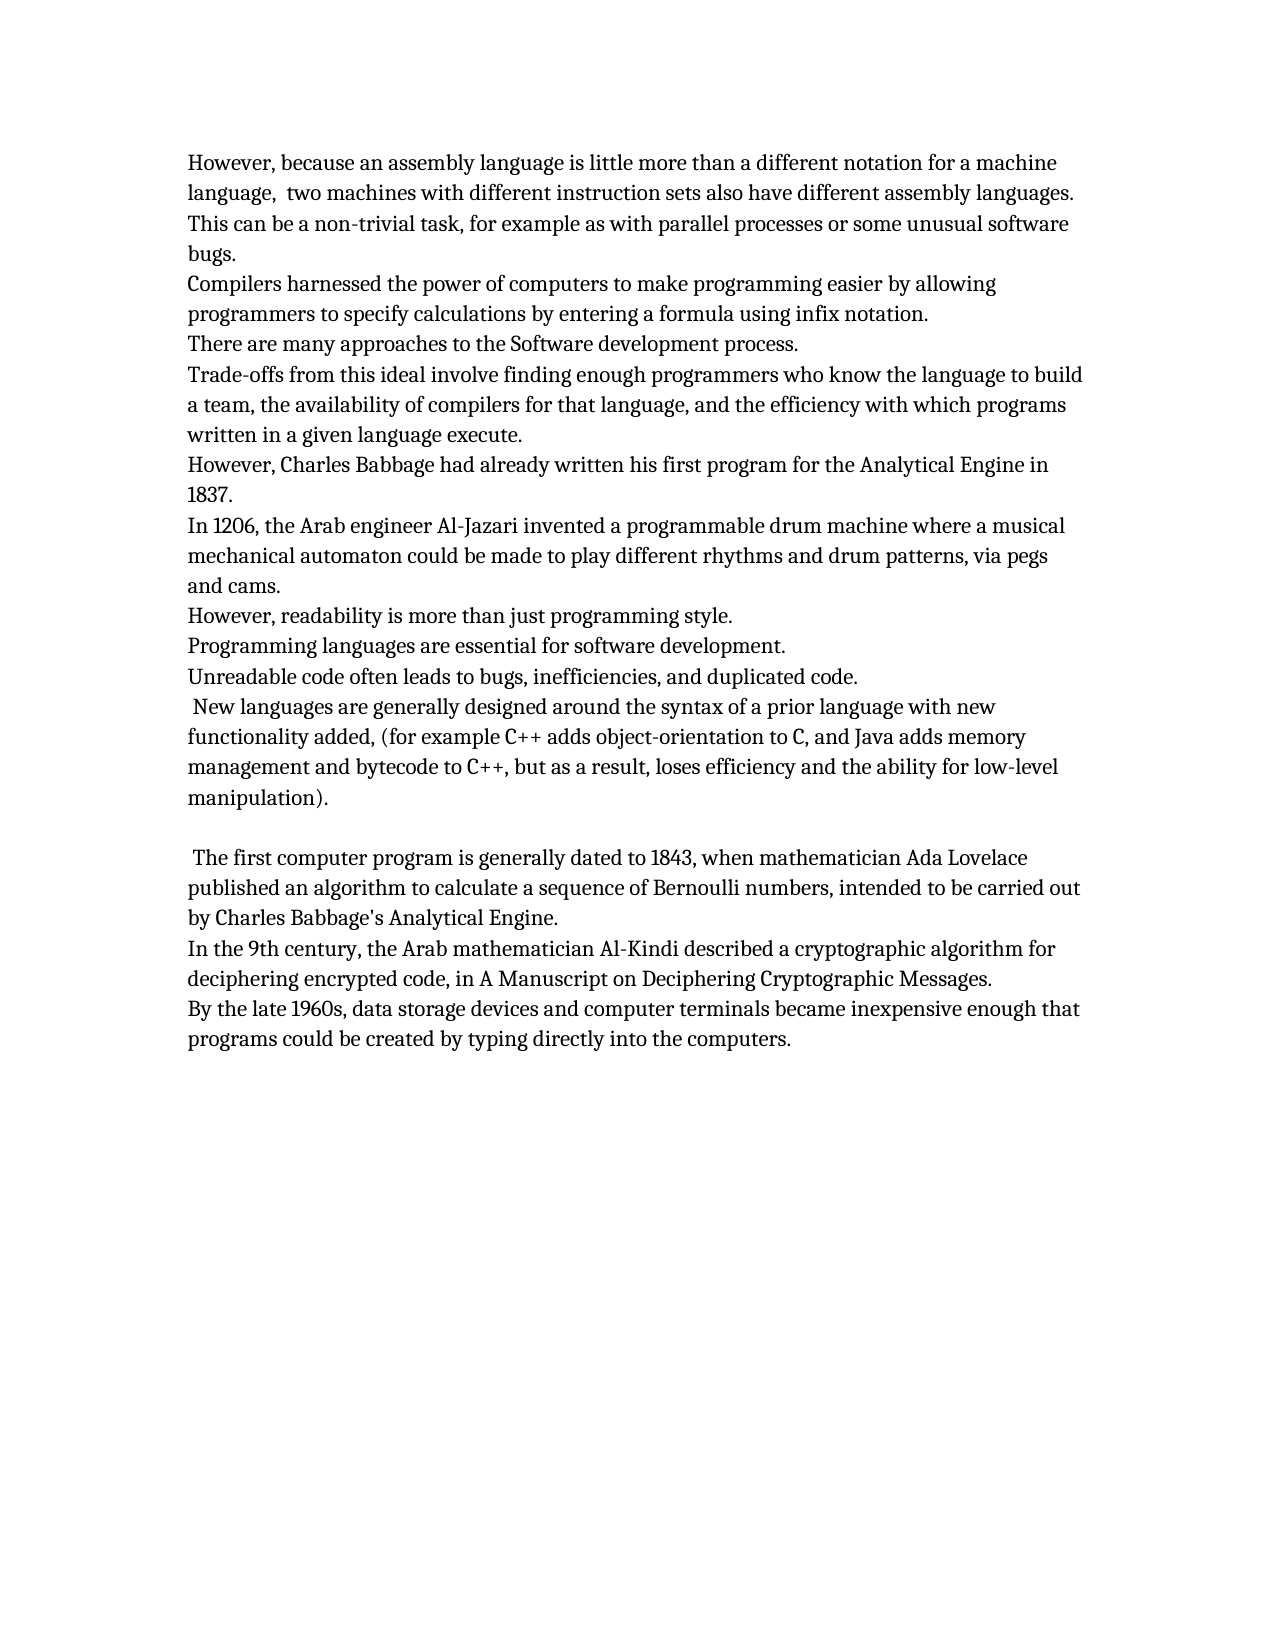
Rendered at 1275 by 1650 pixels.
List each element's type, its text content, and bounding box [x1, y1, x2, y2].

text However, because an assembly language is little more than a different notation for a machine language, two machines with different instruction sets also have different assembly languages. This can be a non-trivial task, for example as with parallel processes or some unusual software bugs. Compilers harnessed the power of computers to make programming easier by allowing programmers to specify calculations by entering a formula using infix notation. There are many approaches to the Software development process. Trade-offs from this ideal involve finding enough programmers who know the language to build a team, the availability of compilers for that language, and the efficiency with which programs written in a given language execute. However, Charles Babbage had already written his first program for the Analytical Engine in 1837. In 1206, the Arab engineer Al-Jazari invented a programmable drum machine where a musical mechanical automaton could be made to play different rhythms and drum patterns, via pegs and cams. However, readability is more than just programming style. Programming languages are essential for software development. Unreadable code often leads to bugs, inefficiencies, and duplicated code. New languages are generally designed around the syntax of a prior language with new functionality added, (for example C++ adds object-orientation to C, and Java adds memory management and bytecode to C++, but as a result, loses efficiency and the ability for low-level manipulation). The first computer program is generally dated to 1843, when mathematician Ada Lovelace published an algorithm to calculate a sequence of Bernoulli numbers, intended to be carried out by Charles Babbage's Analytical Engine. In the 9th century, the Arab mathematician Al-Kindi described a cryptographic algorithm for deciphering encrypted code, in A Manuscript on Deciphering Cryptographic Messages. By the late 1960s, data storage devices and computer terminals became inexpensive enough that programs could be created by typing directly into the computers. [187, 150, 1087, 1052]
